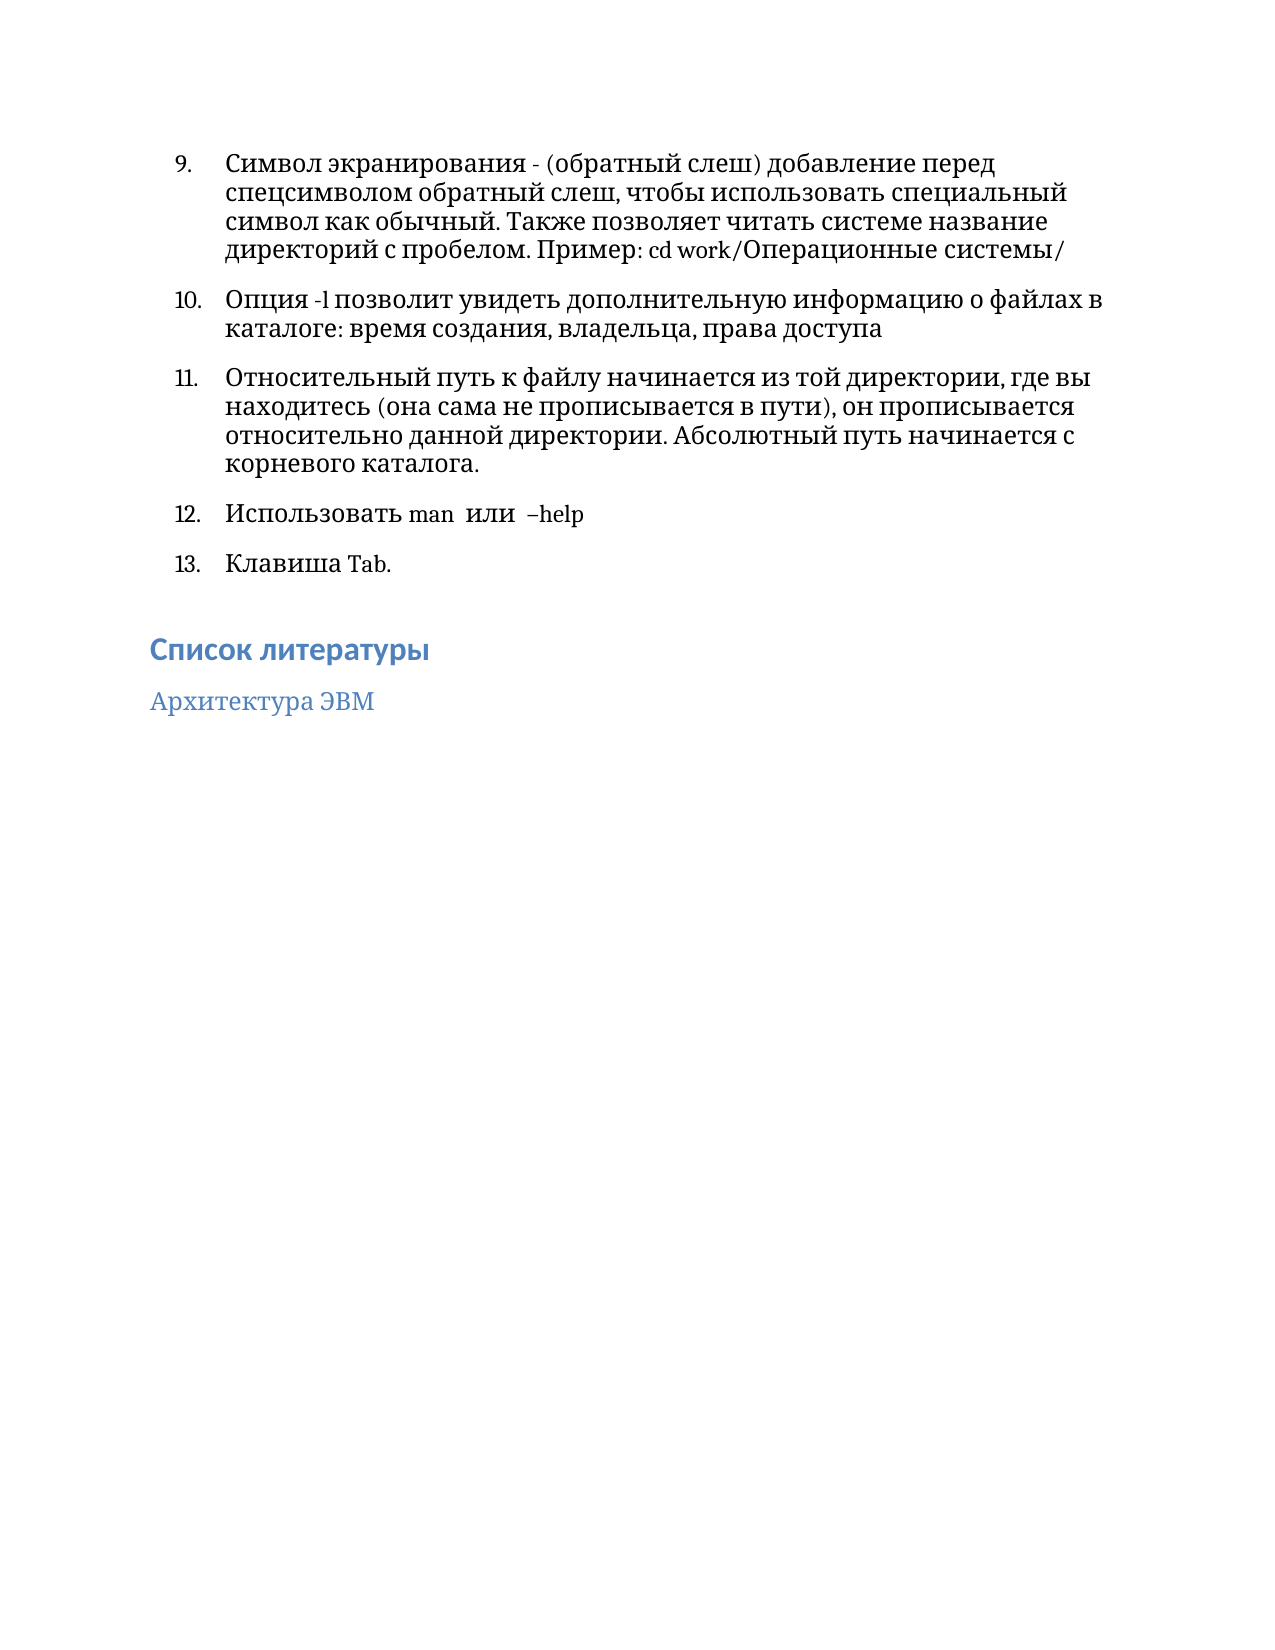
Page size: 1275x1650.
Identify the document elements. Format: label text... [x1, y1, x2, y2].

list Опция -l позволит увидеть дополнительную информацию о файлах в каталоге: время создания, владельца, права доступа [175, 286, 1125, 343]
subtitle Список литературы [150, 628, 1125, 669]
text Архитектура ЭВМ [150, 688, 1125, 717]
list Клавиша Tab. [175, 549, 1125, 578]
list Использовать man или –help [175, 500, 1125, 529]
list Символ экранирования - (обратный слеш) добавление перед спецсимволом обратный слеш, чтобы использовать специальный символ как обычный. Также позволяет читать системе название директорий с пробелом. Пример: cd work/Операционные системы/ [175, 150, 1125, 265]
list Относительный путь к файлу начинается из той директории, где вы находитесь (она сама не прописывается в пути), он прописывается относительно данной директории. Абсолютный путь начинается с корневого каталога. [175, 364, 1125, 479]
